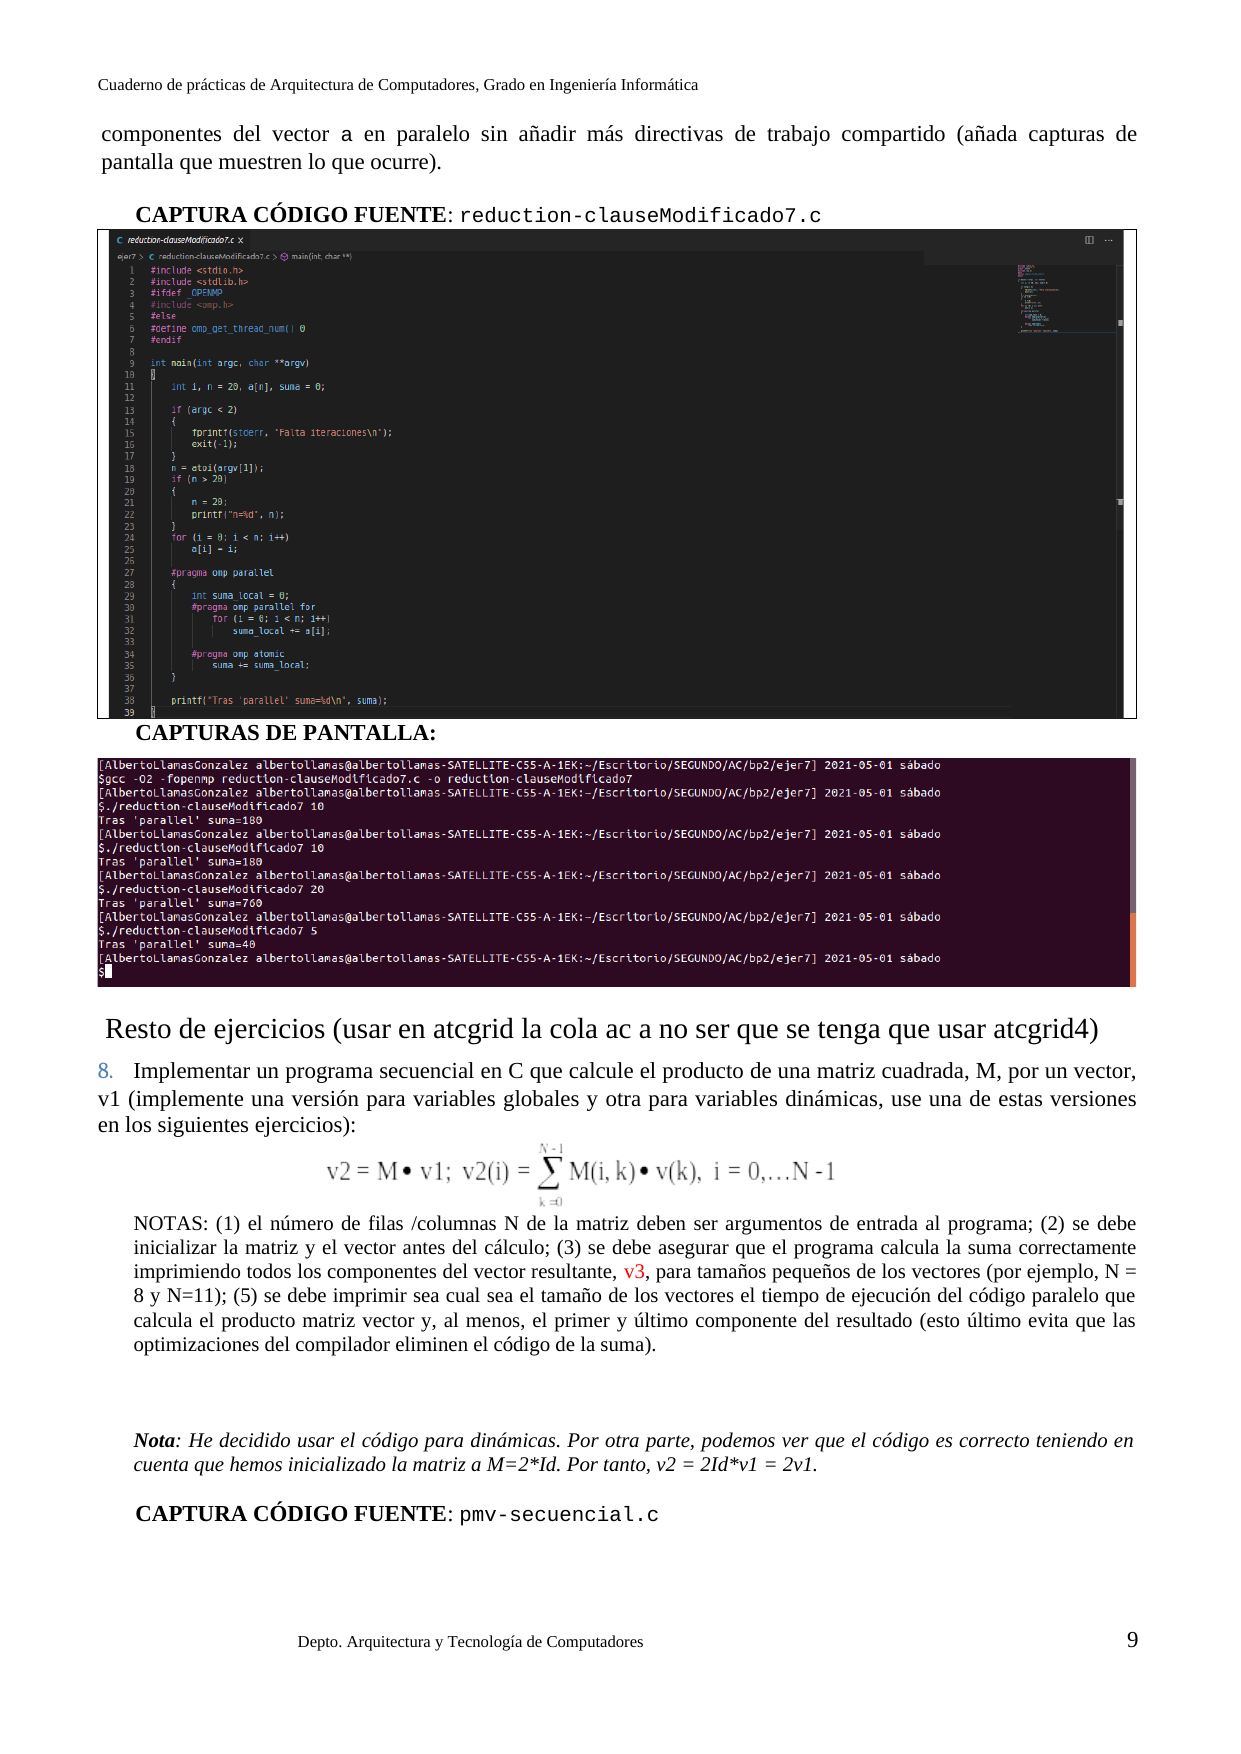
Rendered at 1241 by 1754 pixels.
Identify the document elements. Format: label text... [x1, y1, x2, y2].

text NOTAS: (1) el número de filas /columnas N de la matriz deben ser argumentos de entrada al programa; (2) se debe inicializar la matriz y el vector antes del cálculo; (3) se debe asegurar que el programa calcula la suma correctamente imprimiendo todos los componentes del vector resultante, v3, para tamaños pequeños de los vectores (por ejemplo, N = 8 y N=11); (5) se debe imprimir sea cual sea el tamaño de los vectores el tiempo de ejecución del código paralelo que calcula el producto matriz vector y, al menos, el primer y último componente del resultado (esto último evita que las optimizaciones del compilador eliminen el código de la suma). [133, 1211, 1138, 1356]
text CAPTURA CÓDIGO FUENTE: pmv-secuencial.c [135, 1500, 1138, 1528]
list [101, 121, 1138, 174]
picture [108, 229, 1124, 719]
text Nota: He decidido usar el código para dinámicas. Por otra parte, podemos ver que el código es correcto teniendo en cuenta que hemos inicializado la matriz a M=2*Id. Por tanto, v2 = 2Id*v1 = 2v1. [133, 1428, 1138, 1476]
table_header [98, 230, 108, 718]
text CAPTURAS DE PANTALLA: [135, 719, 1138, 746]
subtitle Resto de ejercicios (usar en atcgrid la cola ac a no ser que se tenga que usar atcgrid4) [98, 1012, 1138, 1045]
text CAPTURA CÓDIGO FUENTE: reduction-clauseModificado7.c [135, 201, 1138, 228]
table_header [1124, 230, 1136, 718]
list Implementar un programa secuencial en C que calcule el producto de una matriz cuadrada, M, por un vector, v1 (implemente una versión para variables globales y otra para variables dinámicas, use una de estas versiones en los siguientes ejercicios): [98, 1058, 1138, 1137]
picture [97, 758, 1137, 987]
